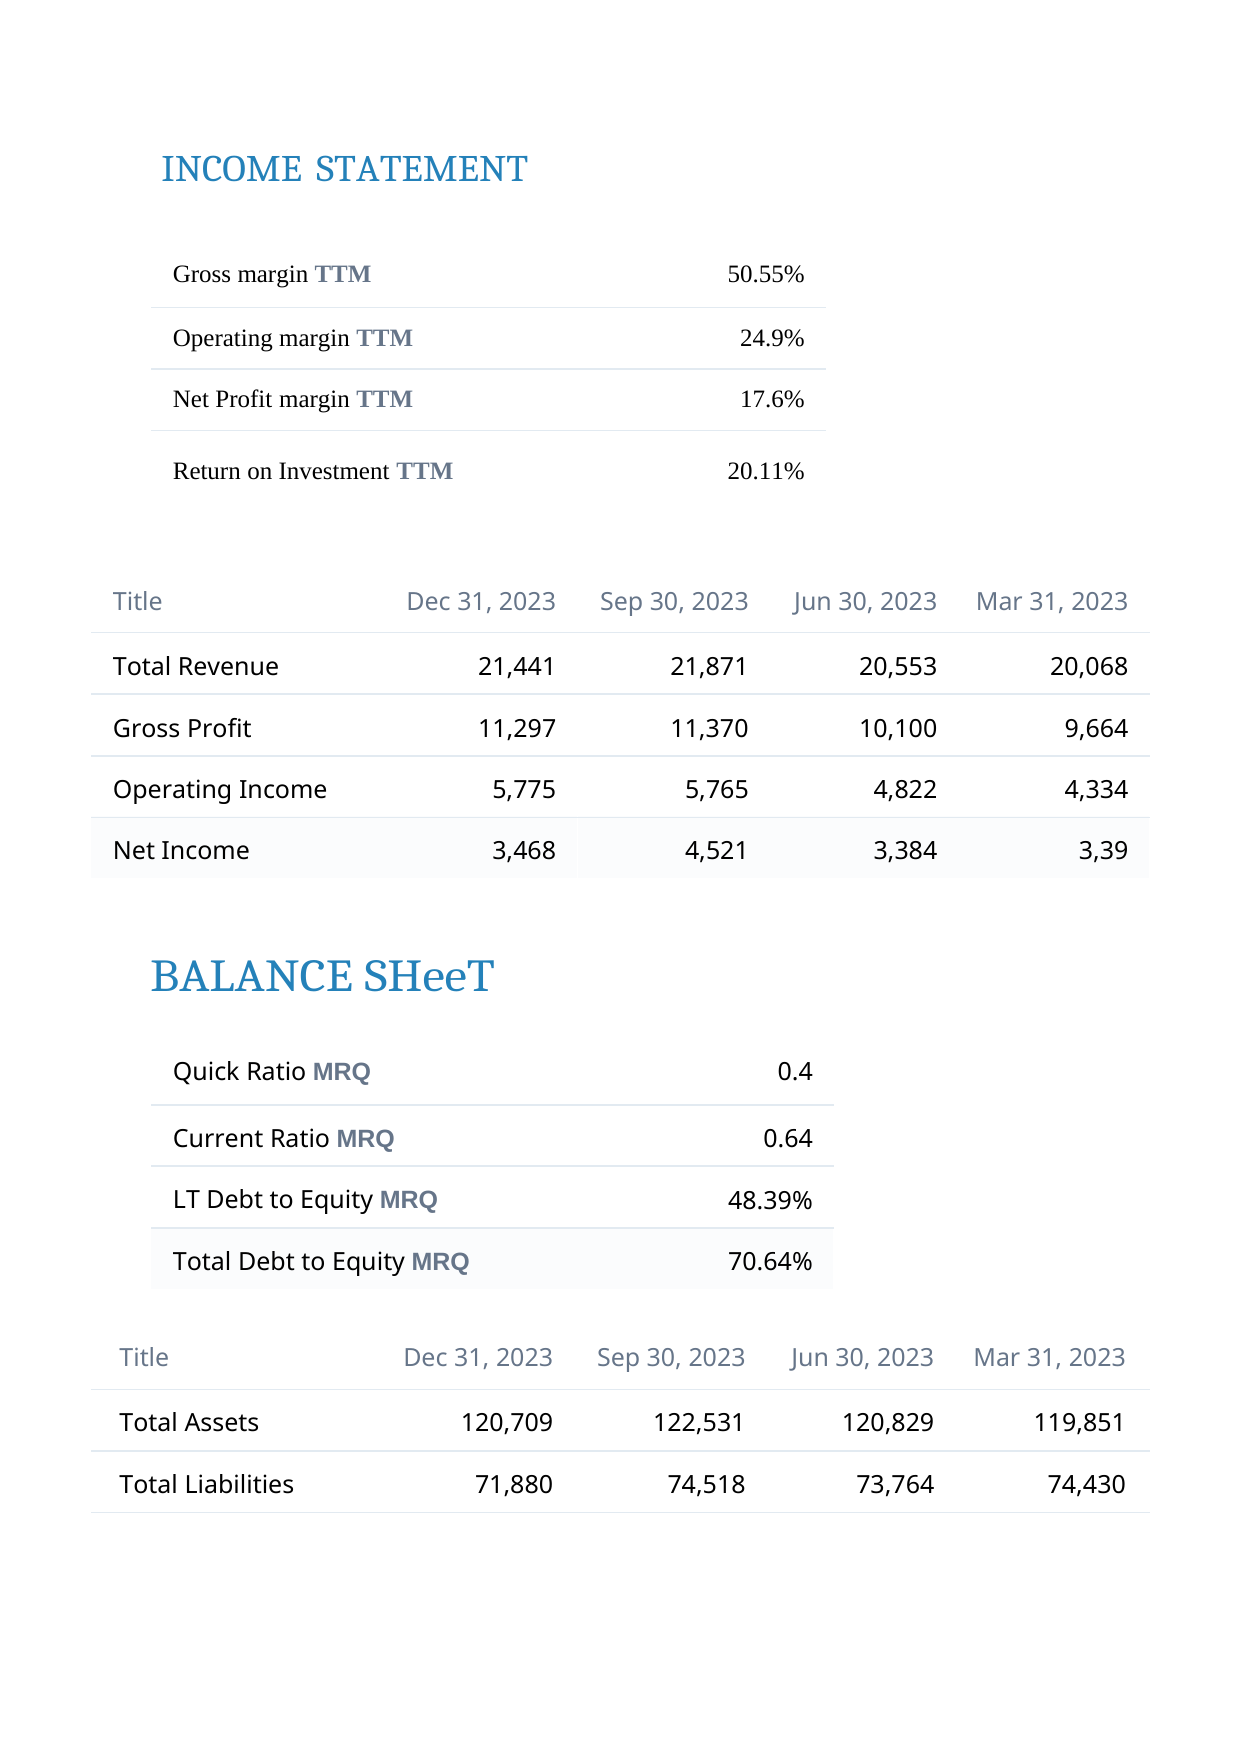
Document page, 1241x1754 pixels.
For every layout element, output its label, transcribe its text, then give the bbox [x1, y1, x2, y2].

table_cell 11,297 [359, 695, 577, 755]
table_cell 120,709 [345, 1390, 575, 1450]
table_cell 119,851 [956, 1390, 1150, 1450]
table_cell 73,764 [767, 1452, 956, 1512]
table_cell 74,430 [956, 1452, 1150, 1512]
table_header 0.4 [592, 1058, 833, 1104]
table_cell Net Income [91, 818, 359, 878]
table_cell 70.64% [592, 1229, 833, 1289]
table_cell 21,441 [359, 633, 577, 693]
table_cell LT Debt to Equity MRQ [151, 1167, 592, 1227]
table_header Title [91, 588, 359, 632]
table_cell Current Ratio MRQ [151, 1106, 592, 1165]
table_cell Return on Investment TTM [151, 431, 589, 486]
table_cell Total Assets [91, 1390, 344, 1450]
table_cell 120,829 [767, 1390, 956, 1450]
table_cell Operating Income [91, 757, 359, 816]
table_header 50.55% [590, 261, 826, 306]
text BALANCE SHeeT [150, 951, 1240, 1003]
table_cell Total Debt to Equity MRQ [151, 1229, 592, 1289]
table_cell 3,468 [359, 818, 577, 878]
table_cell 24.9% [590, 308, 826, 368]
table_cell Net Profit margin TTM [151, 370, 589, 430]
table_cell 5,765 [578, 757, 770, 816]
table_cell 0.64 [592, 1106, 833, 1165]
table_cell 20,068 [958, 633, 1149, 693]
table_header Mar 31, 2023 [956, 1345, 1150, 1388]
table_cell 3,384 [770, 818, 958, 878]
table_header Dec 31, 2023 [345, 1345, 575, 1388]
table_header Dec 31, 2023 [359, 588, 577, 632]
table_header Title [91, 1345, 344, 1388]
table_cell 9,664 [958, 695, 1149, 755]
table_cell 17.6% [590, 370, 826, 430]
table_cell 11,370 [578, 695, 770, 755]
table_header Sep 30, 2023 [575, 1345, 767, 1388]
table_cell 3,39 [958, 818, 1149, 878]
table_header Jun 30, 2023 [770, 588, 958, 632]
table_cell 48.39% [592, 1167, 833, 1227]
table_cell 4,334 [958, 757, 1149, 816]
table_cell 20.11% [590, 431, 826, 486]
table_cell 5,775 [359, 757, 577, 816]
table_cell 4,822 [770, 757, 958, 816]
table_header Jun 30, 2023 [767, 1345, 956, 1388]
table_cell Total Revenue [91, 633, 359, 693]
table_cell Total Liabilities [91, 1452, 344, 1512]
table_header Sep 30, 2023 [578, 588, 770, 632]
table_header Gross margin TTM [151, 261, 589, 306]
table_header Mar 31, 2023 [958, 588, 1149, 632]
table_cell 74,518 [575, 1452, 767, 1512]
table_cell 20,553 [770, 633, 958, 693]
text INCOME STATEMENT [161, 147, 1240, 191]
table_cell Operating margin TTM [151, 308, 589, 368]
table_header Quick Ratio MRQ [151, 1058, 592, 1104]
table_cell Gross Profit [91, 695, 359, 755]
table_cell 4,521 [578, 818, 770, 878]
table_cell 122,531 [575, 1390, 767, 1450]
table_cell 21,871 [578, 633, 770, 693]
table_cell 10,100 [770, 695, 958, 755]
table_cell 71,880 [345, 1452, 575, 1512]
